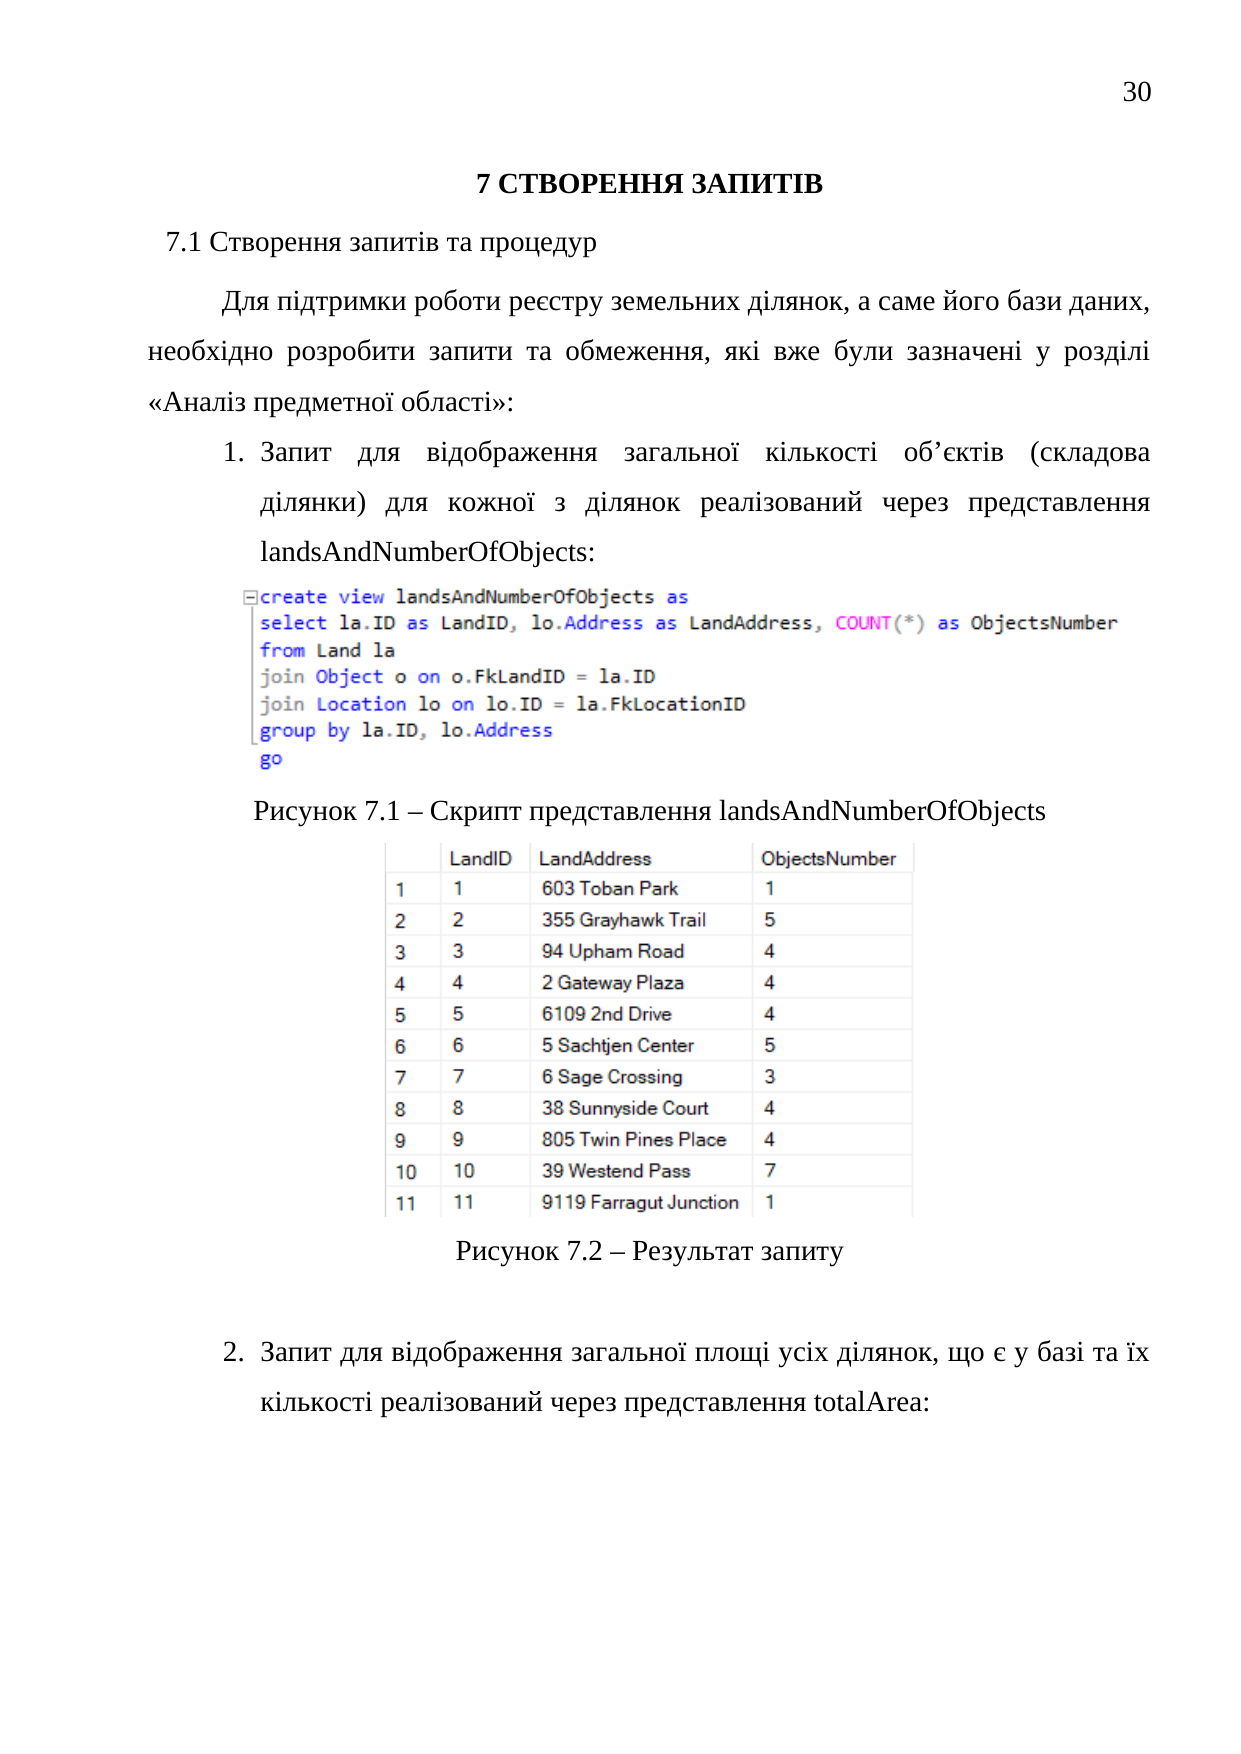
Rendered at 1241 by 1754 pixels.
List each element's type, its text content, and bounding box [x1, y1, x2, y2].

text Рисунок 7.1 – Скрипт представлення landsAndNumberOfObjects [148, 793, 1152, 826]
text Рисунок 7.2 – Результат запиту [148, 1233, 1152, 1267]
text Для підтримки роботи реєстру земельних ділянок, а саме його бази даних, необхідно розробити запити та обмеження, які вже були зазначені у розділі «Аналіз предметної області»: [148, 283, 1152, 417]
list Запит для відображення загальної кількості об’єктів (складова ділянки) для кожної з ділянок реалізований через представлення landsAndNumberOfObjects: [223, 434, 1152, 568]
subtitle Створення запитів та процедур [148, 224, 1152, 258]
picture [384, 843, 915, 1217]
subtitle Створення запитів [148, 166, 1152, 199]
list Запит для відображення загальної площі усіх ділянок, що є у базі та їх кількості реалізований через представлення totalArea: [223, 1334, 1152, 1418]
picture [242, 585, 1132, 776]
